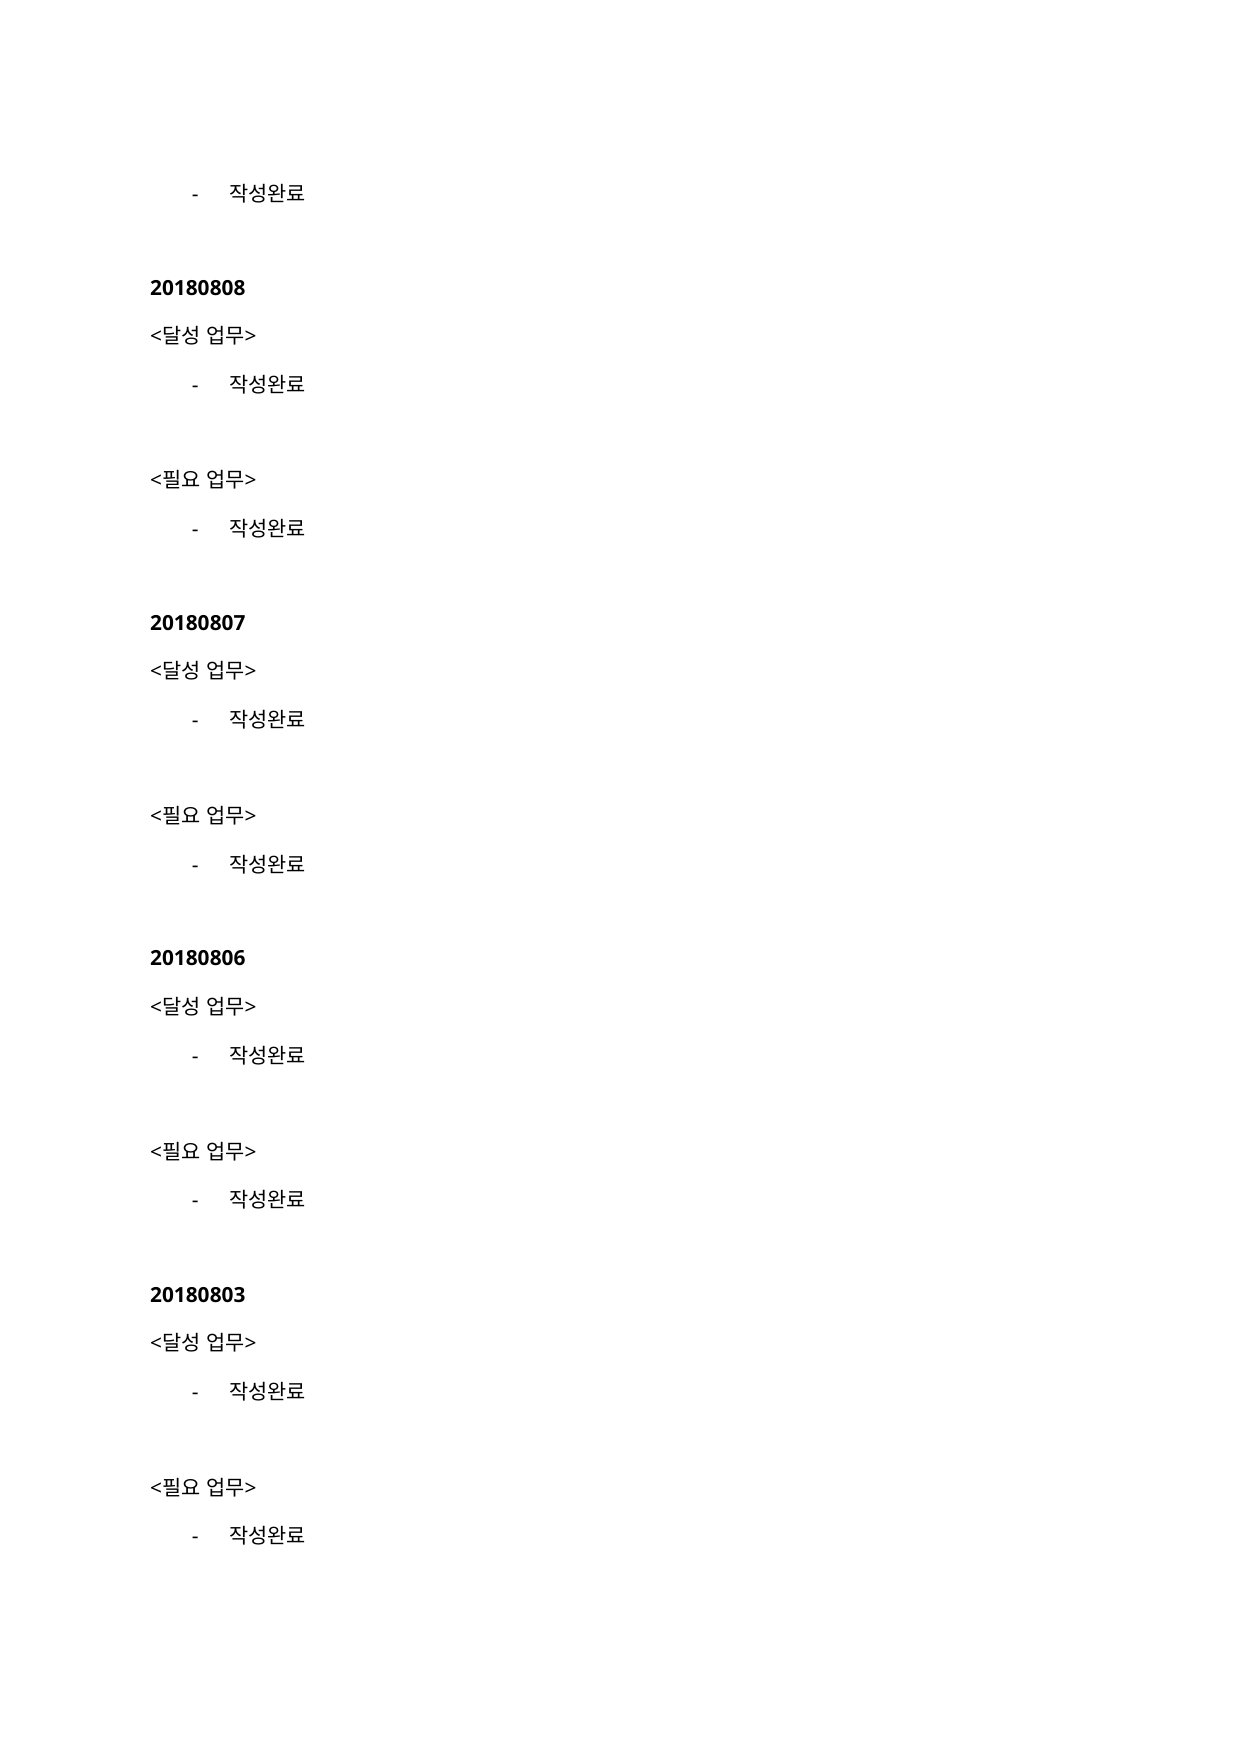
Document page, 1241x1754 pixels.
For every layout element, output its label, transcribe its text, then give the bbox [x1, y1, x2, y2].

text <달성 업무> [150, 319, 1090, 350]
list 작성완료 [192, 1039, 1090, 1069]
text <달성 업무> [150, 1327, 1090, 1357]
text 20180807 [150, 608, 1090, 636]
list 작성완료 [192, 1520, 1090, 1550]
text 20180806 [150, 943, 1090, 972]
text <달성 업무> [150, 655, 1090, 685]
text <필요 업무> [150, 1471, 1090, 1501]
list 작성완료 [192, 512, 1090, 543]
list 작성완료 [192, 177, 1090, 207]
list 작성완료 [192, 848, 1090, 878]
text <필요 업무> [150, 799, 1090, 829]
list 작성완료 [192, 703, 1090, 734]
list 작성완료 [192, 1184, 1090, 1214]
text <필요 업무> [150, 464, 1090, 494]
list 작성완료 [192, 1375, 1090, 1406]
list 작성완료 [192, 368, 1090, 398]
text <필요 업무> [150, 1135, 1090, 1165]
text 20180808 [150, 273, 1090, 301]
text 20180803 [150, 1280, 1090, 1308]
text <달성 업무> [150, 990, 1090, 1020]
